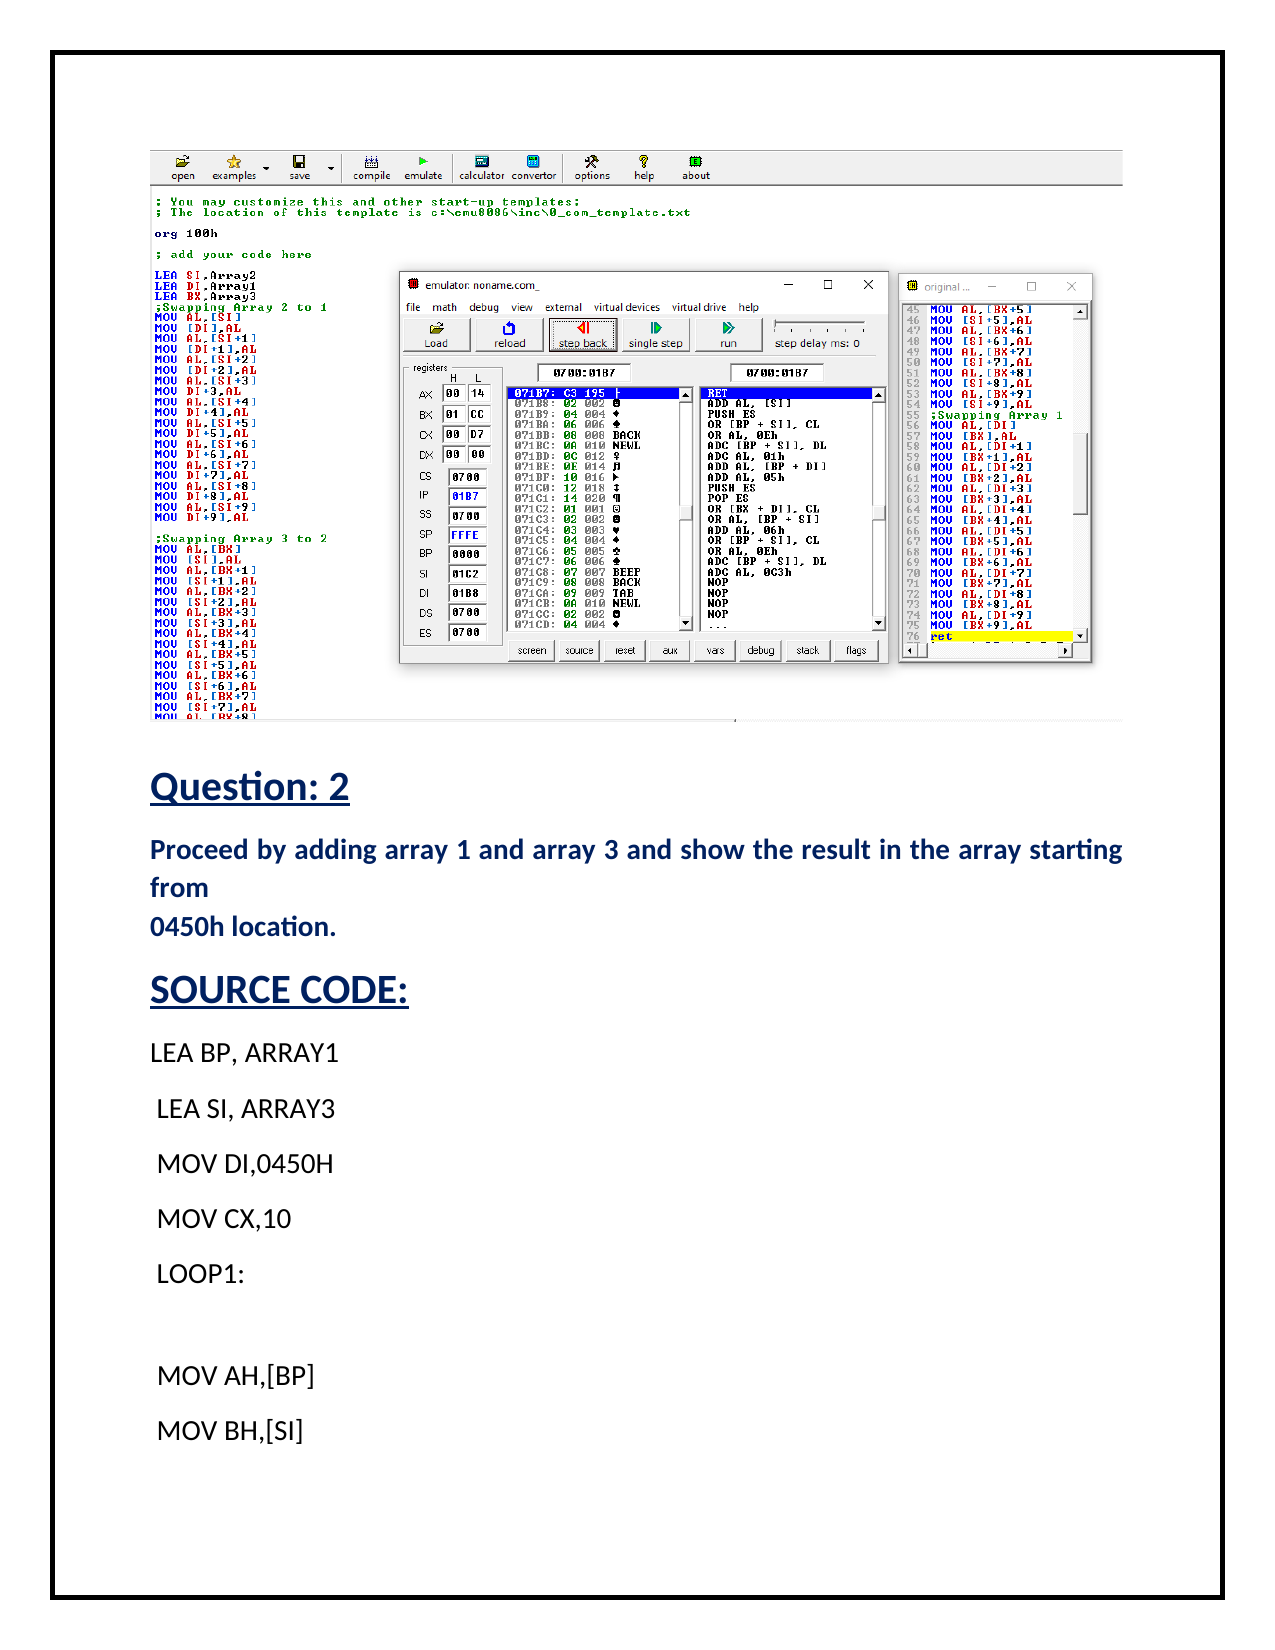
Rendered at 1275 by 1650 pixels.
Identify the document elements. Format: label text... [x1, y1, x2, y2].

text MOV BH,[SI] [150, 1412, 1125, 1448]
text LEA SI, ARRAY3 [150, 1090, 1125, 1125]
text MOV DI,0450H [150, 1145, 1125, 1180]
text LOOP1: [150, 1255, 1125, 1291]
text MOV AH,[BP] [150, 1357, 1125, 1393]
text LEA BP, ARRAY1 [150, 1034, 1125, 1070]
text MOV CX,10 [150, 1200, 1125, 1236]
text SOURCE CODE: [150, 963, 1125, 1014]
text Proceed by adding array 1 and array 3 and show the result in the array starting from [150, 831, 1125, 905]
text 0450h location. [150, 908, 1125, 943]
text Question: 2 [150, 759, 1125, 810]
